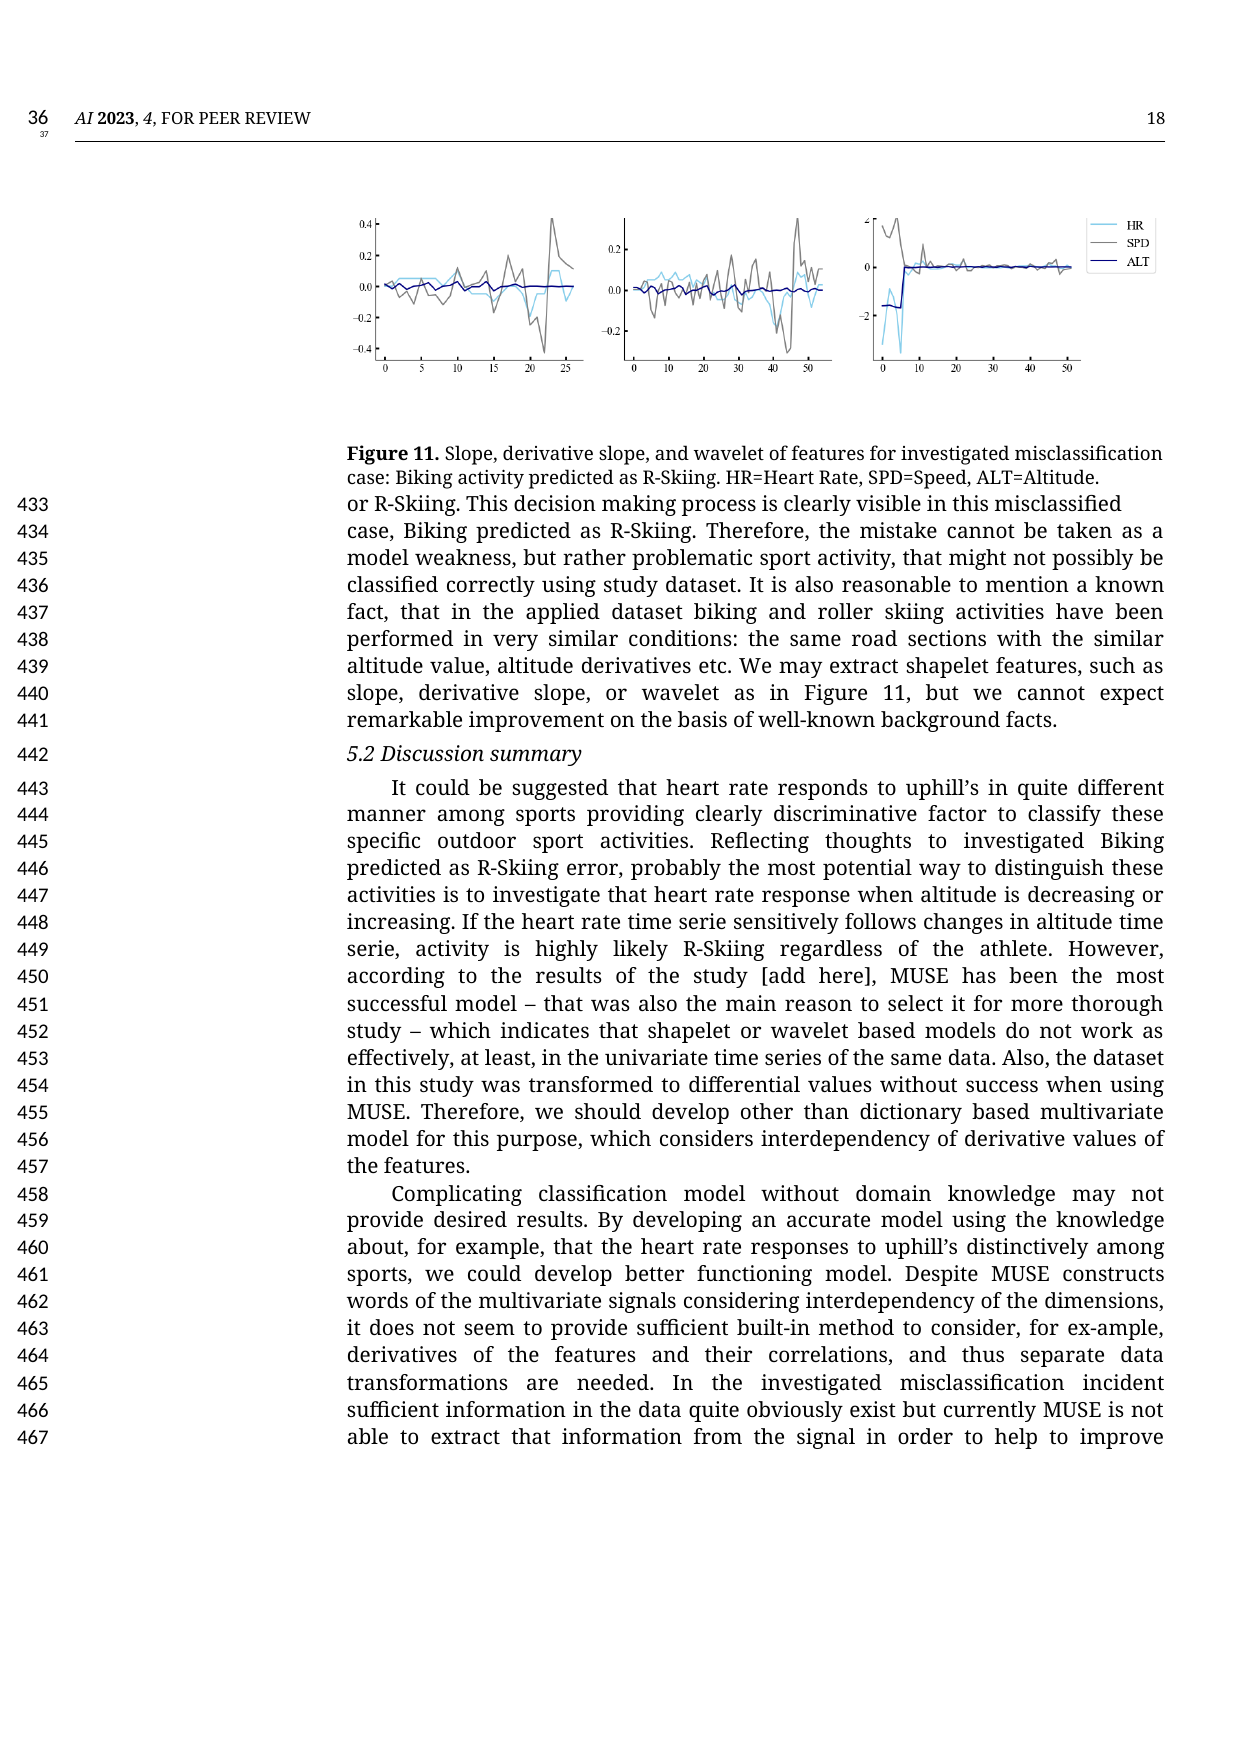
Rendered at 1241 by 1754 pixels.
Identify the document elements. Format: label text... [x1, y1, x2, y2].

picture [346, 218, 1161, 380]
subtitle 5.2 Discussion summary [347, 740, 1165, 767]
text It could be suggested that heart rate responds to uphill’s in quite different manner among sports providing clearly discriminative factor to classify these specific outdoor sport activities. Reflecting thoughts to investigated Biking predicted as R-Skiing error, probably the most potential way to distinguish these activities is to investigate that heart rate response when altitude is decreasing or increasing. If the heart rate time serie sensitively follows changes in altitude time serie, activity is highly likely R-Skiing regardless of the athlete. However, according to the results of the study [add here], MUSE has been the most successful model – that was also the main reason to select it for more thorough study – which indicates that shapelet or wavelet based models do not work as effectively, at least, in the univariate time series of the same data. Also, the dataset in this study was transformed to differential values without success when using MUSE. Therefore, we should develop other than dictionary based multivariate model for this purpose, which considers interdependency of derivative values of the features. [347, 773, 1165, 1179]
